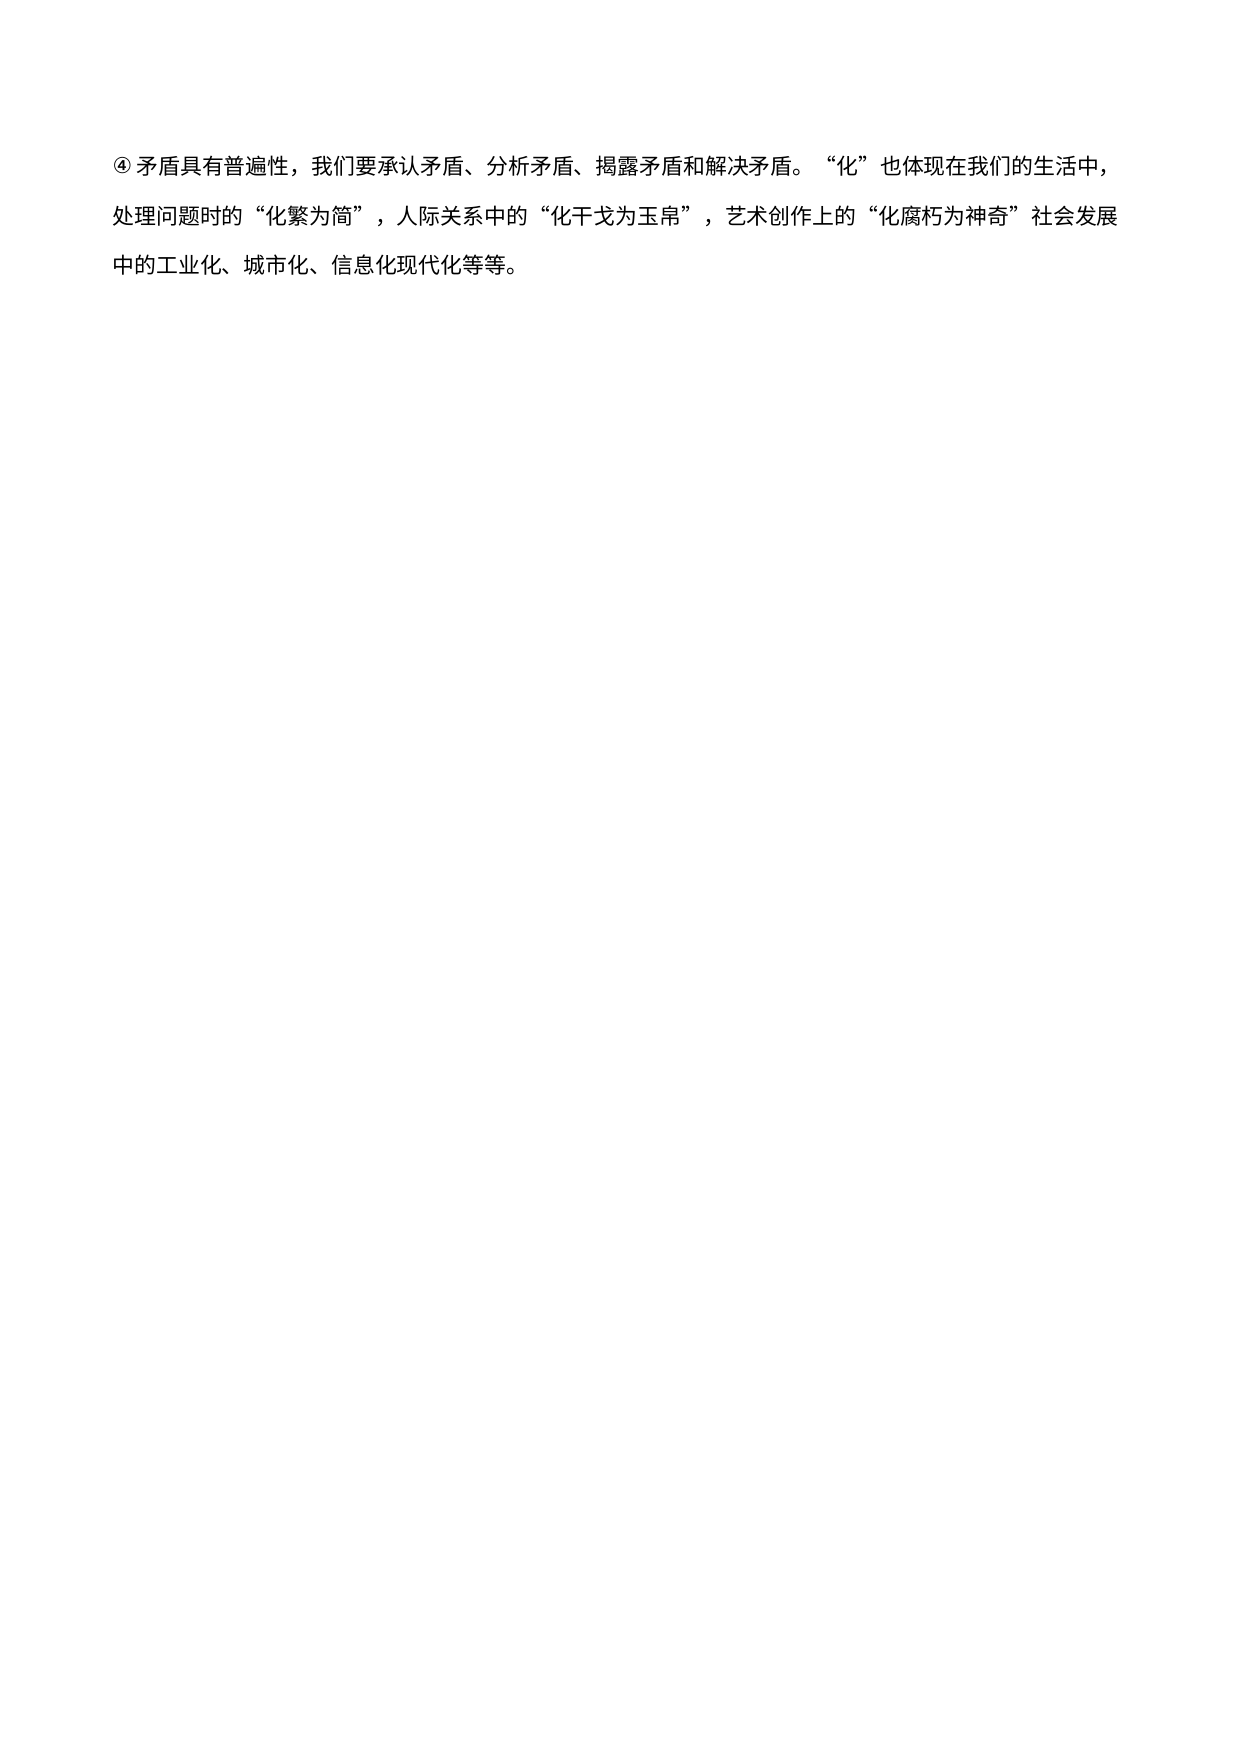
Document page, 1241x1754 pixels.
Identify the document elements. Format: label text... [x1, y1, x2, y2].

text ④矛盾具有普遍性，我们要承认矛盾、分析矛盾、揭露矛盾和解决矛盾。“化”也体现在我们的生活中，处理问题时的“化繁为简”，人际关系中的“化干戈为玉帛”，艺术创作上的“化腐朽为神奇”社会发展中的工业化、城市化、信息化现代化等等。 [112, 148, 1128, 281]
